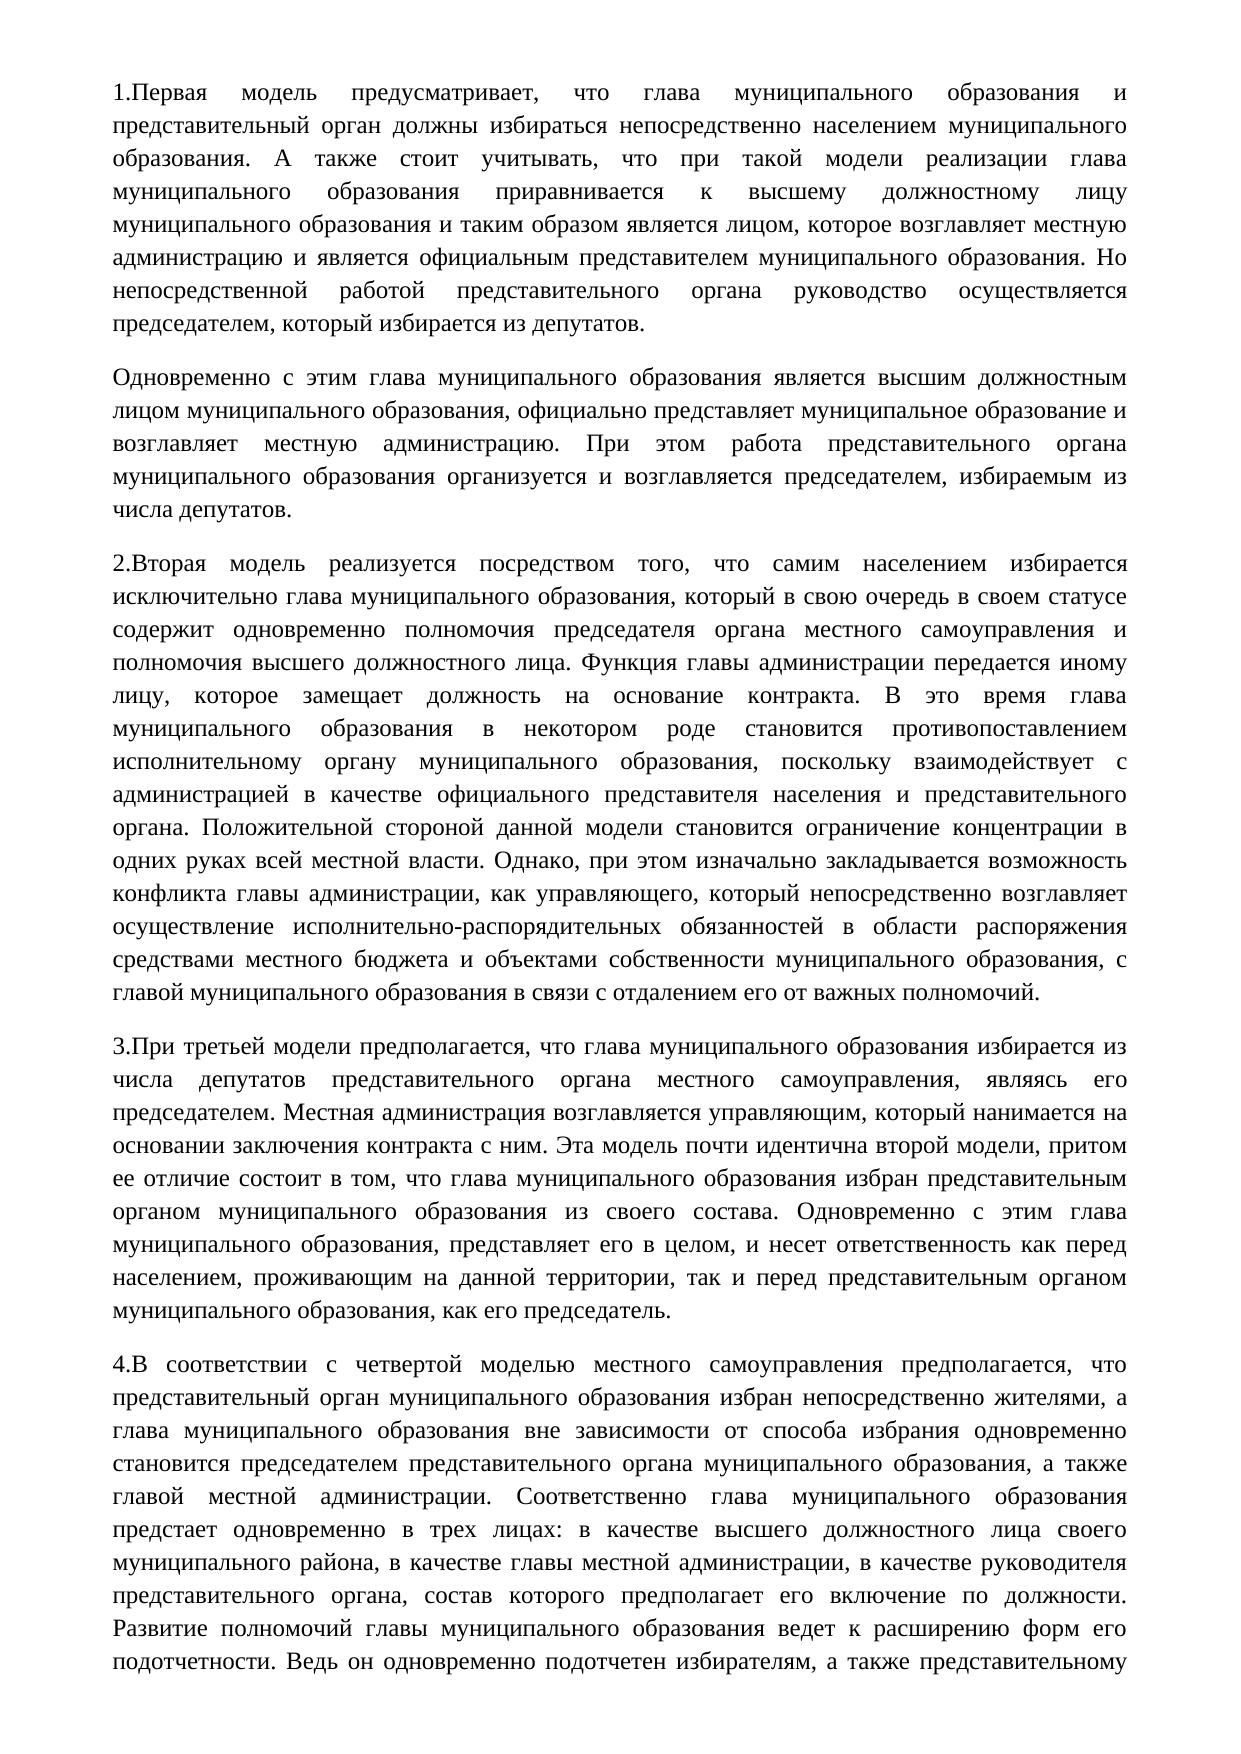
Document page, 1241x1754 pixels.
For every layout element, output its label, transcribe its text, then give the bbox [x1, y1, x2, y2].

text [112, 1349, 1128, 1675]
text 2.Вторая модель реализуется посредством того, что самим населением избирается исключительно глава муниципального образования, который в свою очередь в своем статусе содержит одновременно полномочия председателя органа местного самоуправления и полномочия высшего должностного лица. Функция главы администрации передается иному лицу, которое замещает должность на основание контракта. В это время глава муниципального образования в некотором роде становится противопоставлением исполнительному органу муниципального образования, поскольку взаимодействует с администрацией в качестве официального представителя населения и представительного органа. Положительной стороной данной модели становится ограничение концентрации в одних руках всей местной власти. Однако, при этом изначально закладывается возможность конфликта главы администрации, как управляющего, который непосредственно возглавляет осуществление исполнительно-распорядительных обязанностей в области распоряжения средствами местного бюджета и объектами собственности муниципального образования, с главой муниципального образования в связи с отдалением его от важных полномочий. [112, 548, 1128, 1006]
text 1.Первая модель предусматривает, что глава муниципального образования и представительный орган должны избираться непосредственно населением муниципального образования. А также стоит учитывать, что при такой модели реализации глава муниципального образования приравнивается к высшему должностному лицу муниципального образования и таким образом является лицом, которое возглавляет местную администрацию и является официальным представителем муниципального образования. Но непосредственной работой представительного органа руководство осуществляется председателем, который избирается из депутатов. [112, 77, 1128, 337]
text 3.При третьей модели предполагается, что глава муниципального образования избирается из числа депутатов представительного органа местного самоуправления, являясь его председателем. Местная администрация возглавляется управляющим, который нанимается на основании заключения контракта с ним. Эта модель почти идентична второй модели, притом ее отличие состоит в том, что глава муниципального образования избран представительным органом муниципального образования из своего состава. Одновременно с этим глава муниципального образования, представляет его в целом, и несет ответственность как перед населением, проживающим на данной территории, так и перед представительным органом муниципального образования, как его председатель. [112, 1031, 1128, 1324]
text Одновременно с этим глава муниципального образования является высшим должностным лицом муниципального образования, официально представляет муниципальное образование и возглавляет местную администрацию. При этом работа представительного органа муниципального образования организуется и возглавляется председателем, избираемым из числа депутатов. [112, 362, 1128, 523]
